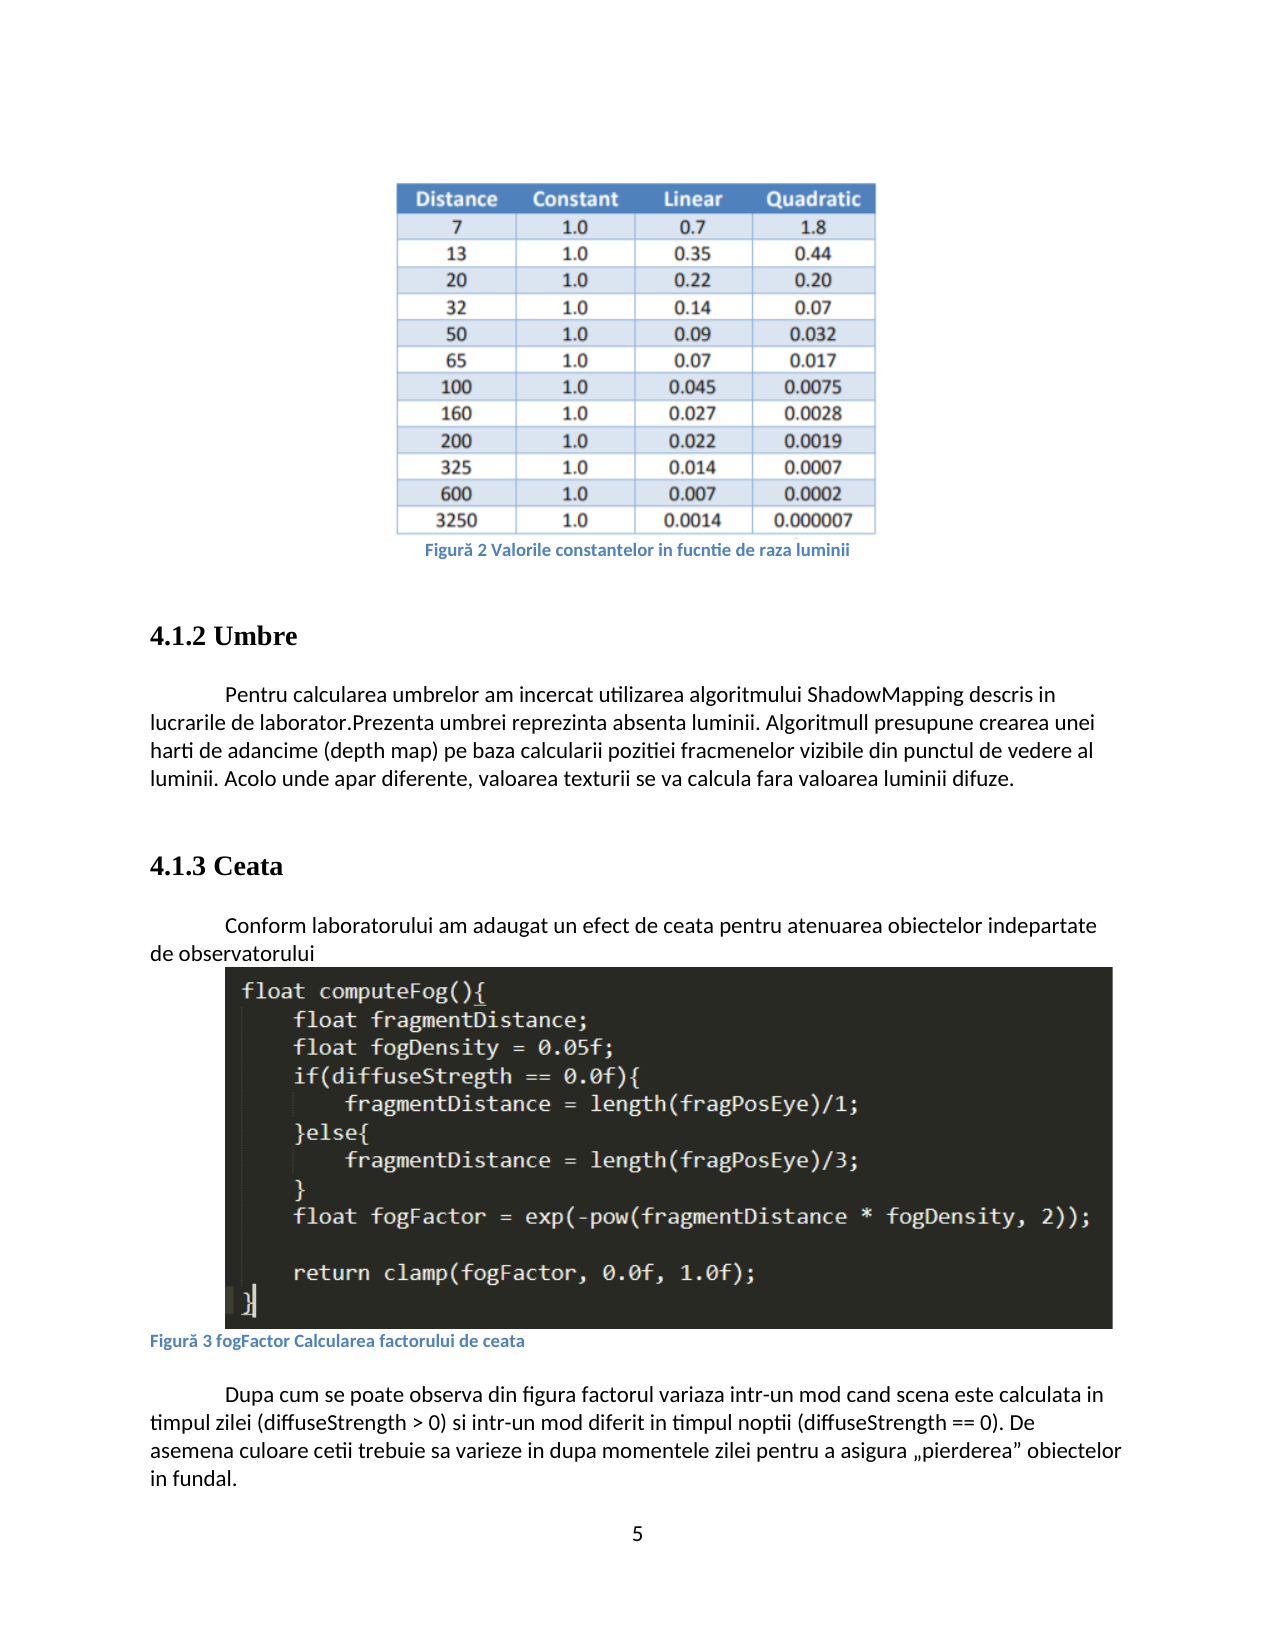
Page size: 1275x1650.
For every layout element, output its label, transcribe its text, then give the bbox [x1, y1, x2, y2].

picture [225, 967, 1113, 1329]
text Figură 3 fogFactor Calcularea factorului de ceata [150, 1329, 1125, 1352]
text Conform laboratorului am adaugat un efect de ceata pentru atenuarea obiectelor indepartate de observatorului [150, 911, 1125, 967]
picture [373, 178, 902, 539]
text Dupa cum se poate observa din figura factorul variaza intr-un mod cand scena este calculata in timpul zilei (diffuseStrength > 0) si intr-un mod diferit in timpul noptii (diffuseStrength == 0). De asemena culoare cetii trebuie sa varieze in dupa momentele zilei pentru a asigura „pierderea” obiectelor in fundal. [150, 1380, 1125, 1492]
subtitle 4.1.3 Ceata [150, 849, 1125, 882]
text Pentru calcularea umbrelor am incercat utilizarea algoritmului ShadowMapping descris in lucrarile de laborator.Prezenta umbrei reprezinta absenta luminii. Algoritmull presupune crearea unei harti de adancime (depth map) pe baza calcularii pozitiei fracmenelor vizibile din punctul de vedere al luminii. Acolo unde apar diferente, valoarea texturii se va calcula fara valoarea luminii difuze. [150, 680, 1125, 792]
subtitle 4.1.2 Umbre [150, 619, 1125, 651]
text Figură 2 Valorile constantelor in fucntie de raza luminii [150, 538, 1125, 561]
